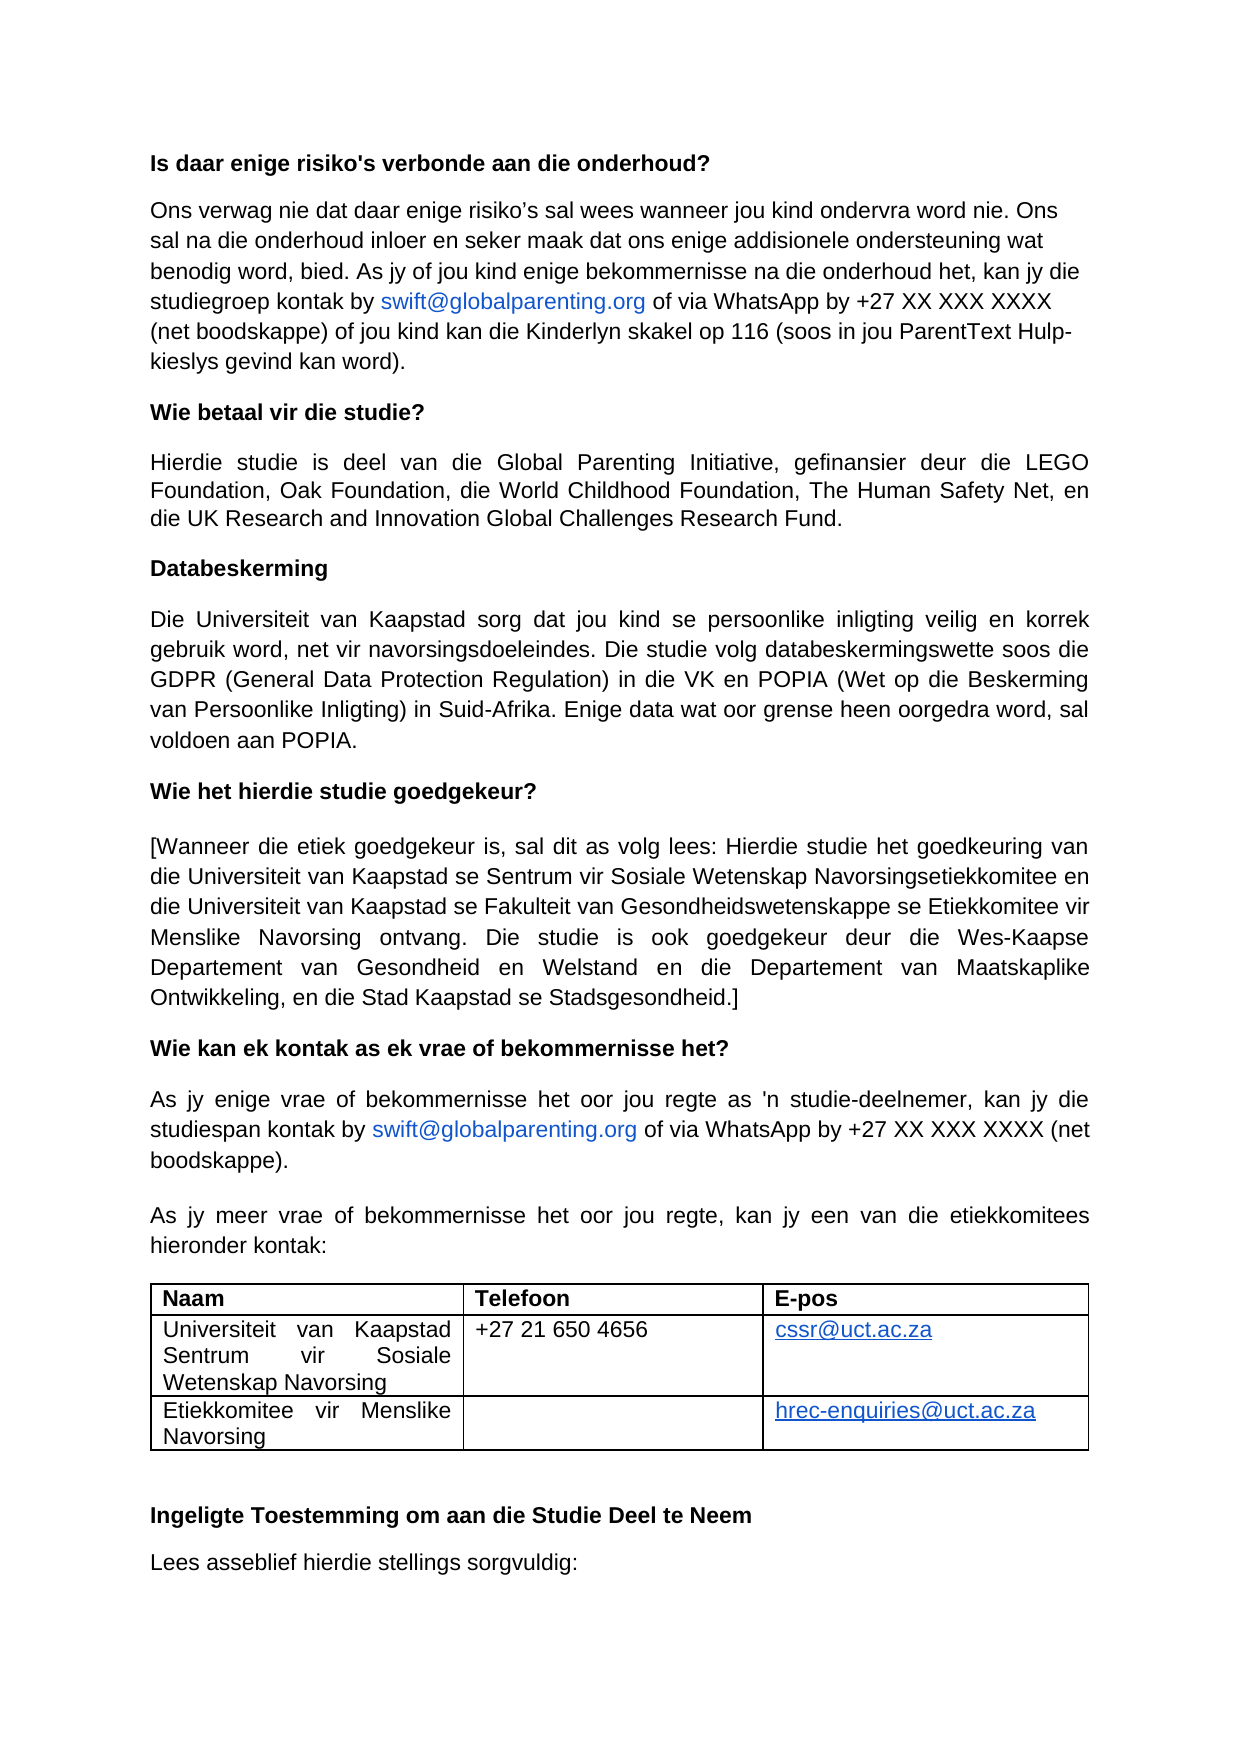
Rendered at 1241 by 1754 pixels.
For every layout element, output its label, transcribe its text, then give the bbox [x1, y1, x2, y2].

text Lees asseblief hierdie stellings sorgvuldig: [150, 1549, 1090, 1575]
text Wie kan ek kontak as ek vrae of bekommernisse het? [150, 1035, 1090, 1061]
table_cell +27 21 650 4656 [464, 1316, 762, 1395]
text Wie het hierdie studie goedgekeur? [150, 778, 1090, 804]
text As jy meer vrae of bekommernisse het oor jou regte, kan jy een van die etiekkomitees hieronder kontak: [150, 1202, 1090, 1258]
table_cell [464, 1397, 762, 1449]
table_cell Etiekkomitee vir Menslike Navorsing [152, 1397, 463, 1449]
table_header Naam [152, 1285, 463, 1314]
table_cell hrec-enquiries@uct.ac.za [764, 1397, 1088, 1449]
table_cell Universiteit van Kaapstad Sentrum vir Sosiale Wetenskap Navorsing [152, 1316, 463, 1395]
table_header E-pos [764, 1285, 1088, 1314]
text Ingeligte Toestemming om aan die Studie Deel te Neem [150, 1502, 1090, 1528]
text Wie betaal vir die studie? [150, 399, 1090, 426]
text Databeskerming [150, 555, 1090, 581]
text Hierdie studie is deel van die Global Parenting Initiative, gefinansier deur die LEGO Foundation, Oak Foundation, die World Childhood Foundation, The Human Safety Net, en die UK Research and Innovation Global Challenges Research Fund. [150, 448, 1090, 532]
text Die Universiteit van Kaapstad sorg dat jou kind se persoonlike inligting veilig en korrek gebruik word, net vir navorsingsdoeleindes. Die studie volg databeskermingswette soos die GDPR (General Data Protection Regulation) in die VK en POPIA (Wet op die Beskerming van Persoonlike Inligting) in Suid-Afrika. Enige data wat oor grense heen oorgedra word, sal voldoen aan POPIA. [150, 606, 1090, 753]
text Is daar enige risiko's verbonde aan die onderhoud? [150, 150, 1090, 176]
table_cell cssr@uct.ac.za [764, 1316, 1088, 1395]
text [Wanneer die etiek goedgekeur is, sal dit as volg lees: Hierdie studie het goedkeuring van die Universiteit van Kaapstad se Sentrum vir Sosiale Wetenskap Navorsingsetiekkomitee en die Universiteit van Kaapstad se Fakulteit van Gesondheidswetenskappe se Etiekkomitee vir Menslike Navorsing ontvang. Die studie is ook goedgekeur deur die Wes-Kaapse Departement van Gesondheid en Welstand en die Departement van Maatskaplike Ontwikkeling, en die Stad Kaapstad se Stadsgesondheid.] [150, 833, 1090, 1010]
text Ons verwag nie dat daar enige risiko’s sal wees wanneer jou kind ondervra word nie. Ons sal na die onderhoud inloer en seker maak dat ons enige addisionele ondersteuning wat benodig word, bied. As jy of jou kind enige bekommernisse na die onderhoud het, kan jy die studiegroep kontak by swift@globalparenting.org of via WhatsApp by +27 XX XXX XXXX (net boodskappe) of jou kind kan die Kinderlyn skakel op 116 (soos in jou ParentText Hulp-kieslys gevind kan word). [150, 197, 1090, 374]
table_header Telefoon [464, 1285, 762, 1314]
text As jy enige vrae of bekommernisse het oor jou regte as 'n studie-deelnemer, kan jy die studiespan kontak by swift@globalparenting.org of via WhatsApp by +27 XX XXX XXXX (net boodskappe). [150, 1086, 1090, 1173]
